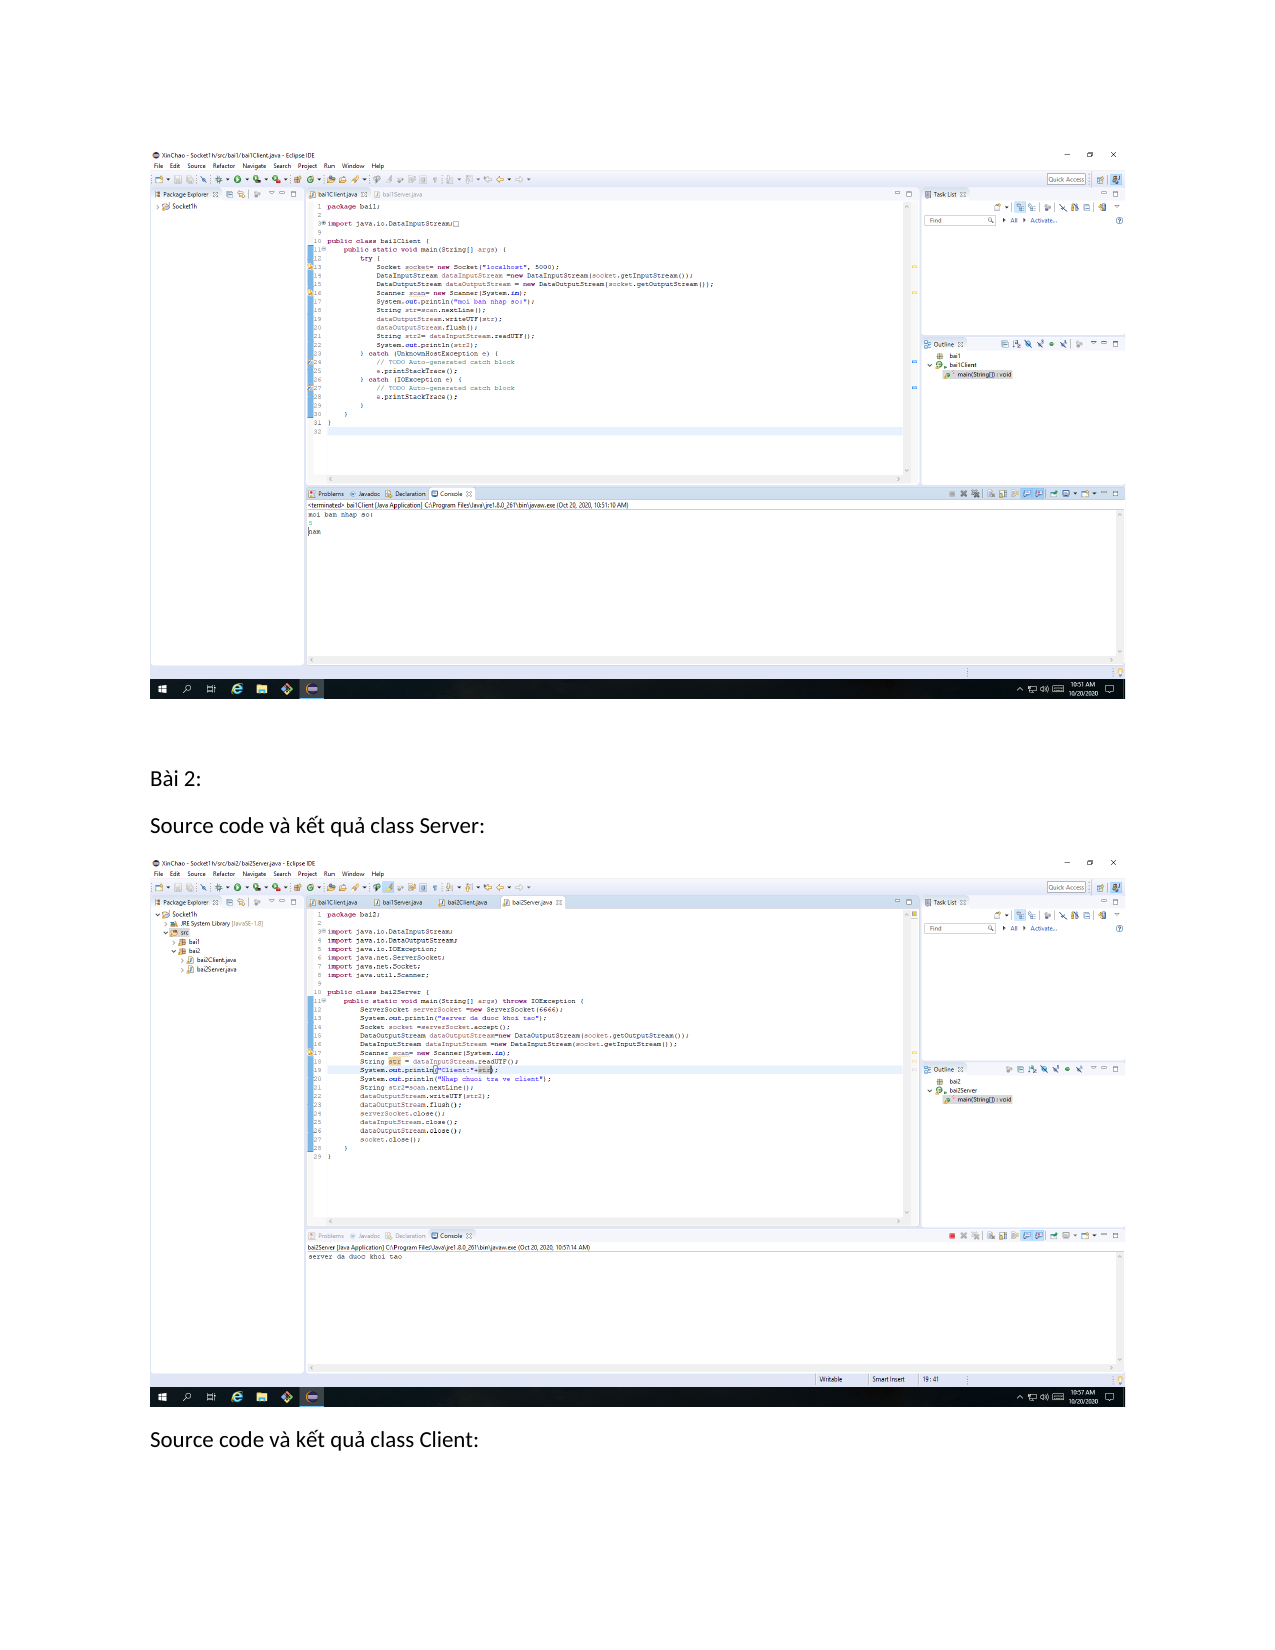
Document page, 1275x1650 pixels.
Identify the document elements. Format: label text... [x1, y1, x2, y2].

text Bài 2: [150, 764, 1125, 792]
text Source code và kết quả class Server: [150, 811, 1125, 839]
text Source code và kết quả class Client: [150, 1425, 1125, 1453]
picture [150, 150, 1125, 699]
picture [150, 857, 1125, 1407]
